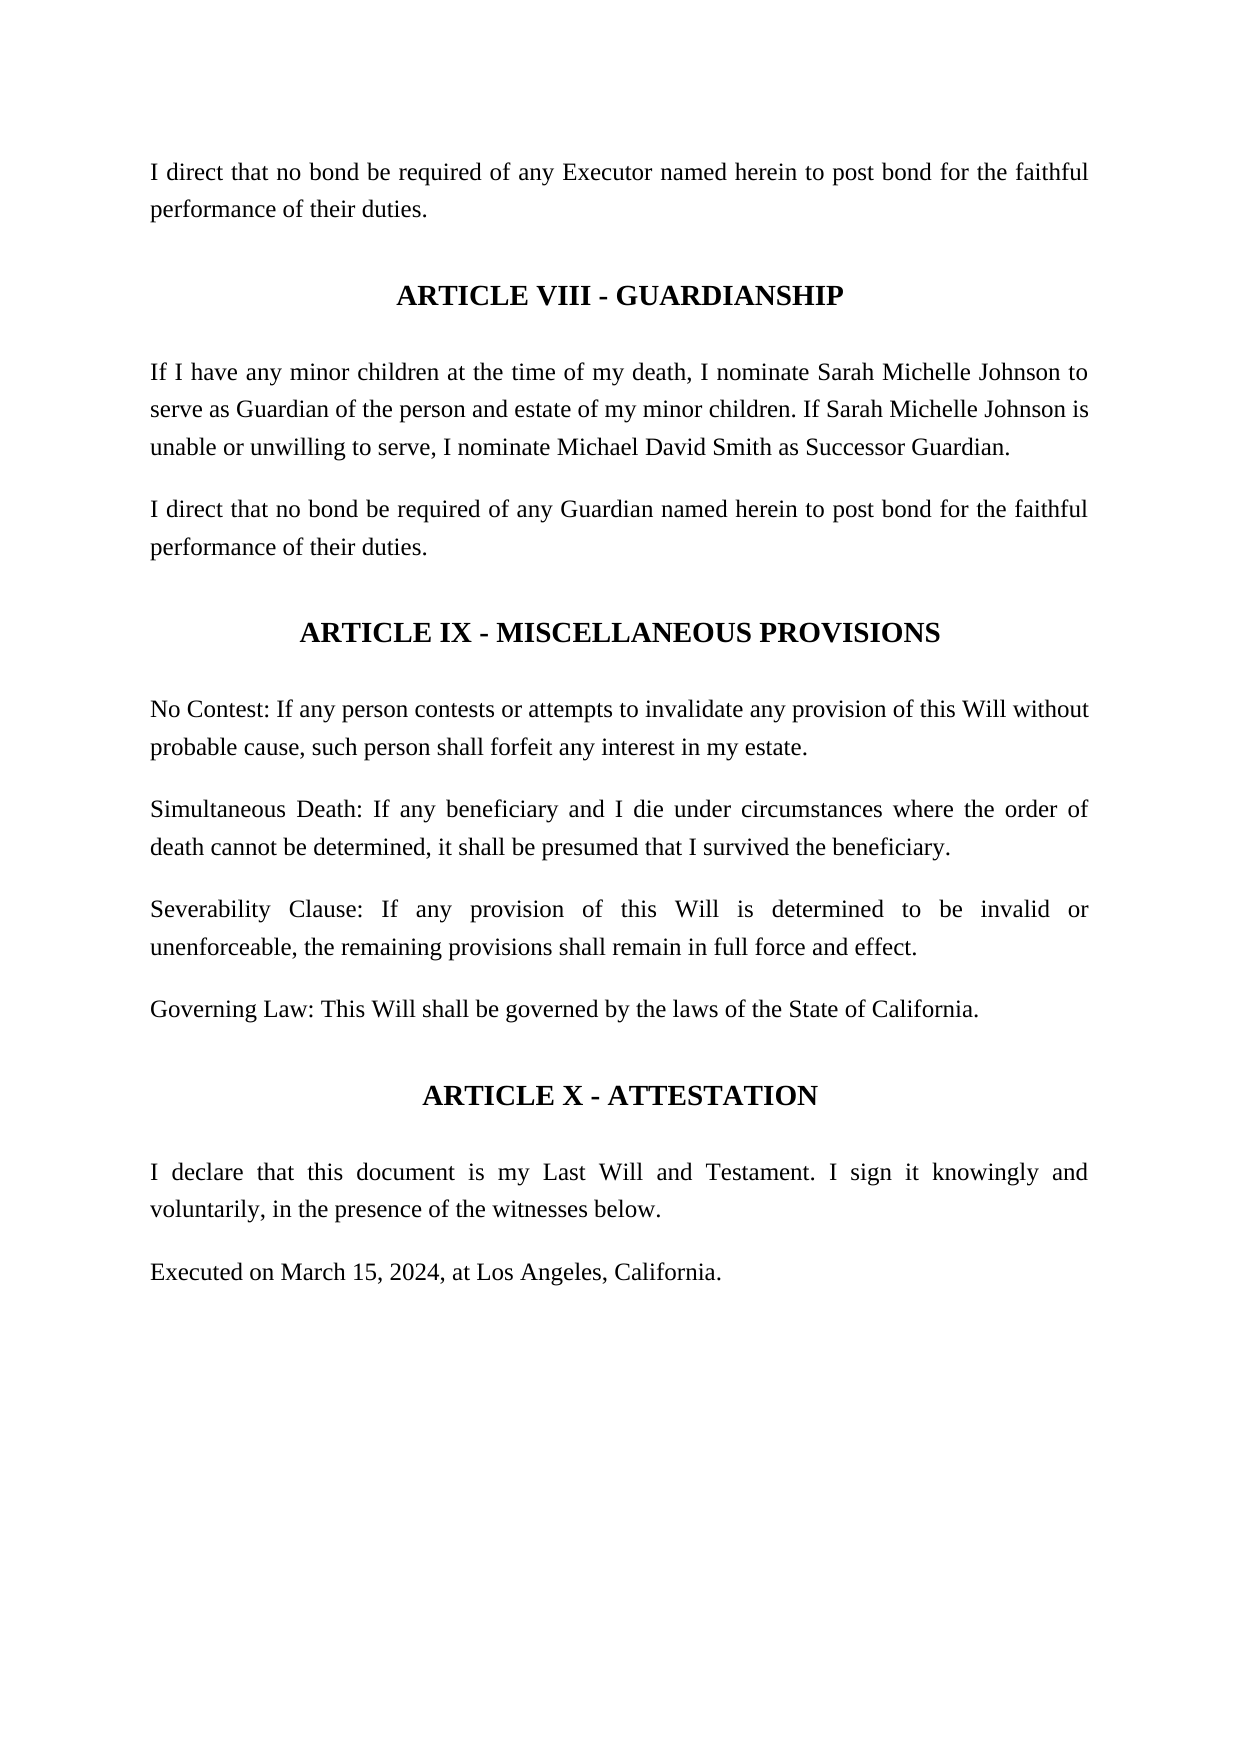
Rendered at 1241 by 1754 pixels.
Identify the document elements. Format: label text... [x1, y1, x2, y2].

text Simultaneous Death: If any beneficiary and I die under circumstances where the order of death cannot be determined, it shall be presumed that I survived the beneficiary. [150, 787, 1090, 862]
text ARTICLE X - ATTESTATION [150, 1075, 1090, 1112]
text I declare that this document is my Last Will and Testament. I sign it knowingly and voluntarily, in the presence of the witnesses below. [150, 1150, 1090, 1225]
text ARTICLE IX - MISCELLANEOUS PROVISIONS [150, 612, 1090, 650]
text I direct that no bond be required of any Guardian named herein to post bond for the faithful performance of their duties. [150, 487, 1090, 562]
text Executed on March 15, 2024, at Los Angeles, California. [150, 1250, 1090, 1287]
text If I have any minor children at the time of my death, I nominate Sarah Michelle Johnson to serve as Guardian of the person and estate of my minor children. If Sarah Michelle Johnson is unable or unwilling to serve, I nominate Michael David Smith as Successor Guardian. [150, 350, 1090, 462]
text ARTICLE VIII - GUARDIANSHIP [150, 275, 1090, 312]
text No Contest: If any person contests or attempts to invalidate any provision of this Will without probable cause, such person shall forfeit any interest in my estate. [150, 687, 1090, 762]
text I direct that no bond be required of any Executor named herein to post bond for the faithful performance of their duties. [150, 150, 1090, 225]
text Governing Law: This Will shall be governed by the laws of the State of California. [150, 987, 1090, 1025]
text Severability Clause: If any provision of this Will is determined to be invalid or unenforceable, the remaining provisions shall remain in full force and effect. [150, 887, 1090, 962]
